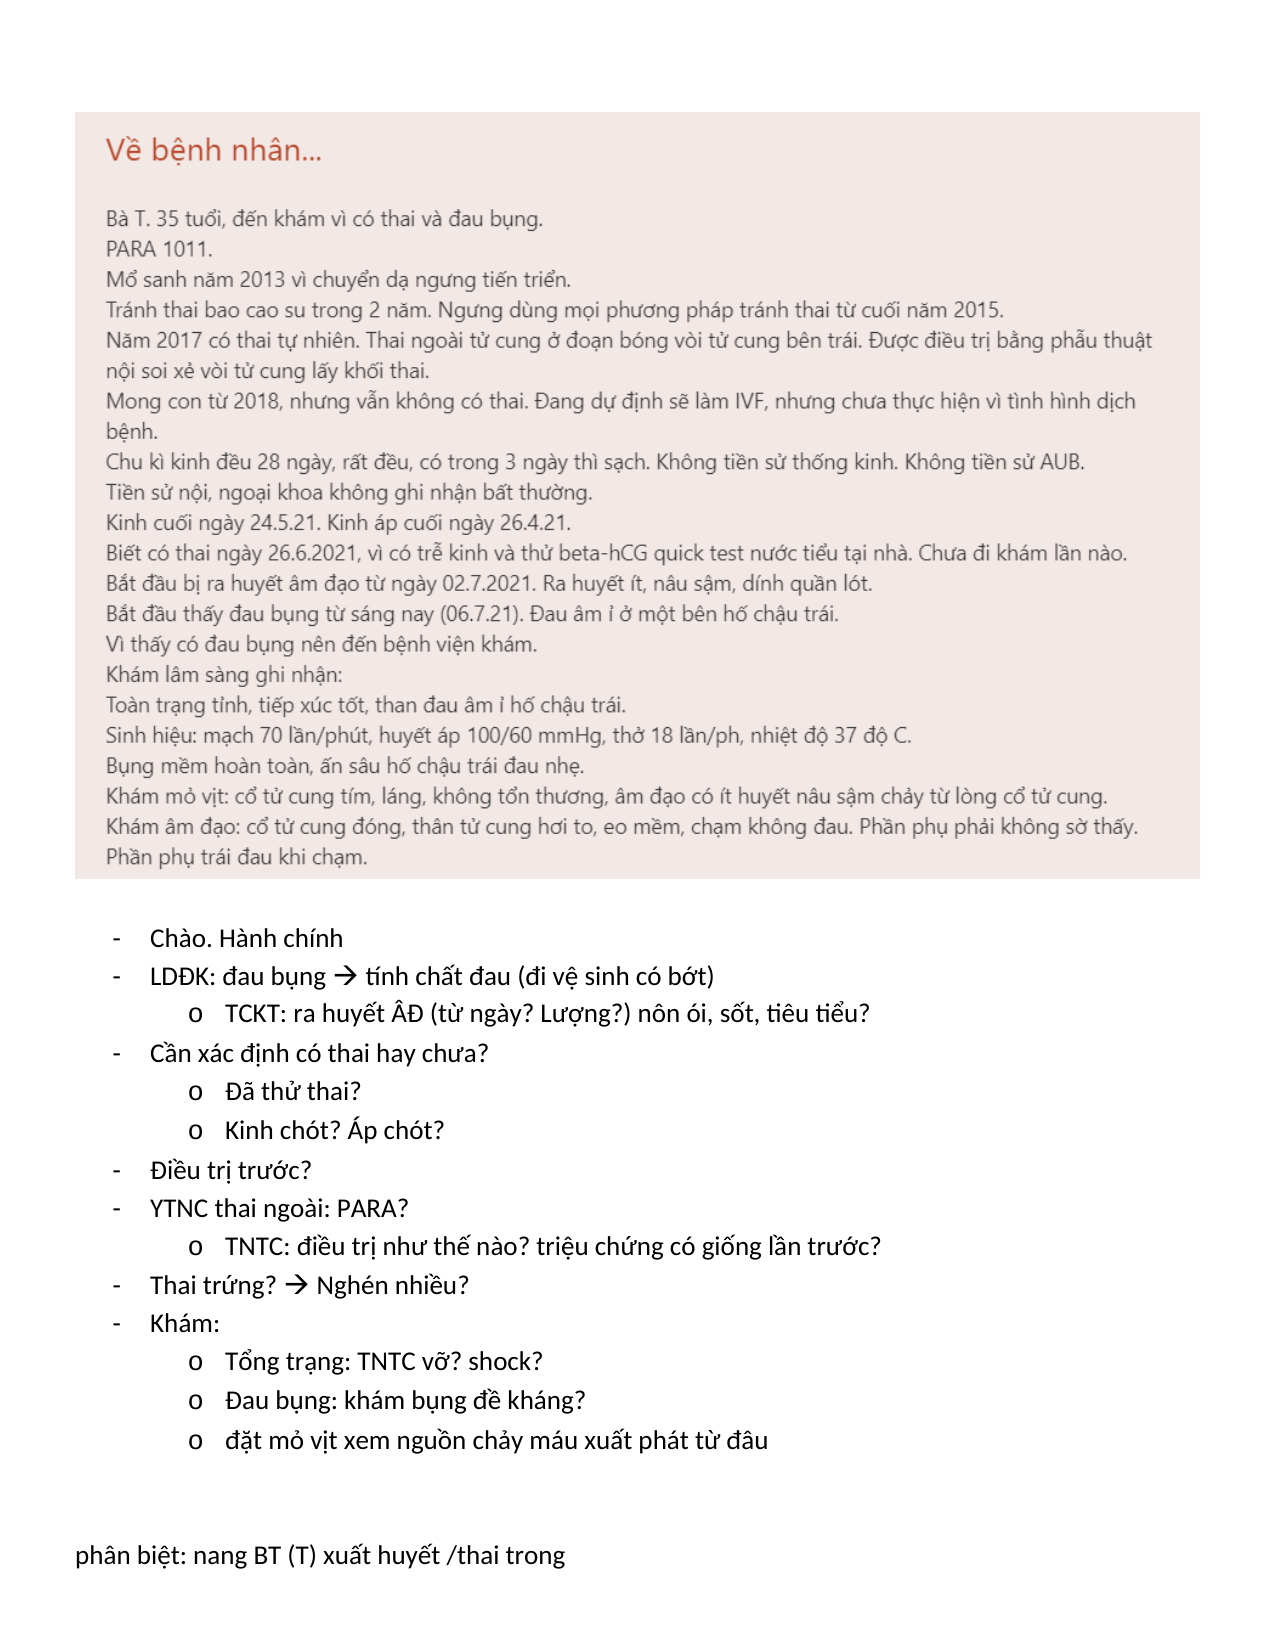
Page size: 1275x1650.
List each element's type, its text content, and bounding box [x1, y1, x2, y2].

list Thai trứng? Nghén nhiều? [112, 1268, 1200, 1301]
list LDĐK: đau bụng tính chất đau (đi vệ sinh có bớt) [112, 959, 1200, 992]
list TCKT: ra huyết ÂĐ (từ ngày? Lượng?) nôn ói, sốt, tiêu tiểu? [187, 997, 1200, 1031]
text phân biệt: nang BT (T) xuất huyết /thai trong [75, 1538, 1200, 1571]
list Đau bụng: khám bụng đề kháng? [187, 1383, 1200, 1418]
picture [75, 112, 1200, 879]
list Chào. Hành chính [112, 921, 1200, 954]
list đặt mỏ vịt xem nguồn chảy máu xuất phát từ đâu [187, 1423, 1200, 1457]
list TNTC: điều trị như thế nào? triệu chứng có giống lần trước? [187, 1229, 1200, 1263]
list Tổng trạng: TNTC vỡ? shock? [187, 1344, 1200, 1378]
list Khám: [112, 1306, 1200, 1339]
list YTNC thai ngoài: PARA? [112, 1191, 1200, 1224]
list Cần xác định có thai hay chưa? [112, 1036, 1200, 1069]
list Kinh chót? Áp chót? [187, 1113, 1200, 1148]
list Đã thử thai? [187, 1074, 1200, 1108]
list Điều trị trước? [112, 1153, 1200, 1186]
